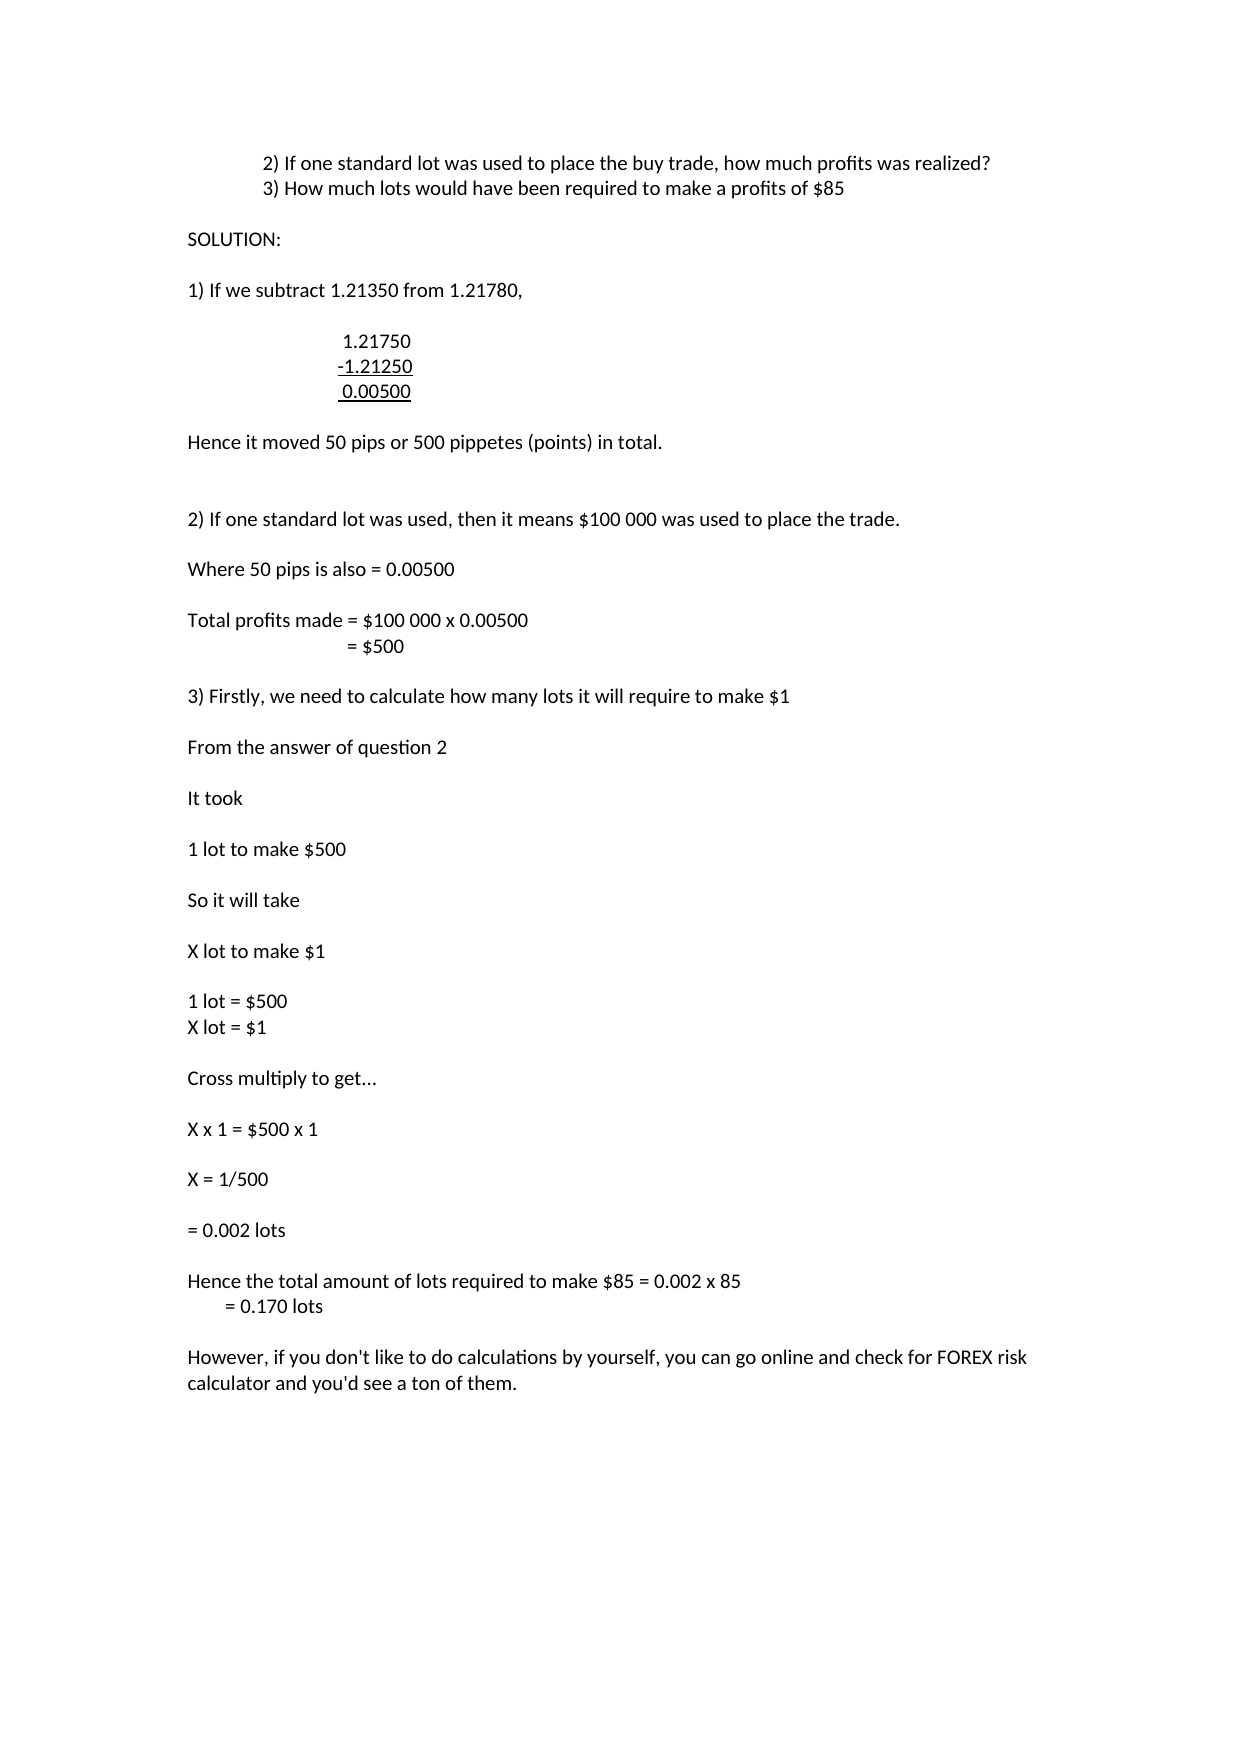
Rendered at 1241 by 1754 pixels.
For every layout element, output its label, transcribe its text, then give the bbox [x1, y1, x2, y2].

text 1 lot = $500 [187, 989, 1053, 1014]
text X lot to make $1 [187, 938, 1053, 963]
list How much lots would have been required to make a profits of $85 [262, 175, 1053, 201]
list If we subtract 1.21350 from 1.21780, [187, 277, 1053, 302]
text Cross multiply to get... [187, 1065, 1053, 1090]
list If one standard lot was used, then it means $100 000 was used to place the trade. [187, 506, 1053, 531]
text SOLUTION: [187, 226, 1053, 252]
text = 0.002 lots [187, 1217, 1053, 1243]
text Where 50 pips is also = 0.00500 [187, 557, 1053, 582]
text 1.21750 [187, 328, 1053, 353]
text From the answer of question 2 [187, 734, 1053, 760]
text 3) Firstly, we need to calculate how many lots it will require to make $1 [187, 684, 1053, 709]
text Total profits made = $100 000 x 0.00500 [187, 607, 1053, 633]
text Hence the total amount of lots required to make $85 = 0.002 x 85 [187, 1268, 1053, 1294]
text = 0.170 lots [187, 1294, 1053, 1319]
text Hence it moved 50 pips or 500 pippetes (points) in total. [187, 429, 1053, 455]
text It took [187, 785, 1053, 811]
text However, if you don't like to do calculations by yourself, you can go online and check for FOREX risk calculator and you'd see a ton of them. [187, 1344, 1053, 1395]
text So it will take [187, 887, 1053, 912]
text X = 1/500 [187, 1167, 1053, 1192]
text X lot = $1 [187, 1014, 1053, 1039]
text X x 1 = $500 x 1 [187, 1116, 1053, 1141]
text = $500 [187, 633, 1053, 658]
list If one standard lot was used to place the buy trade, how much profits was realized? [262, 150, 1053, 175]
text 1 lot to make $500 [187, 836, 1053, 862]
text 0.00500 [187, 379, 1053, 404]
text -1.21250 [187, 353, 1053, 379]
